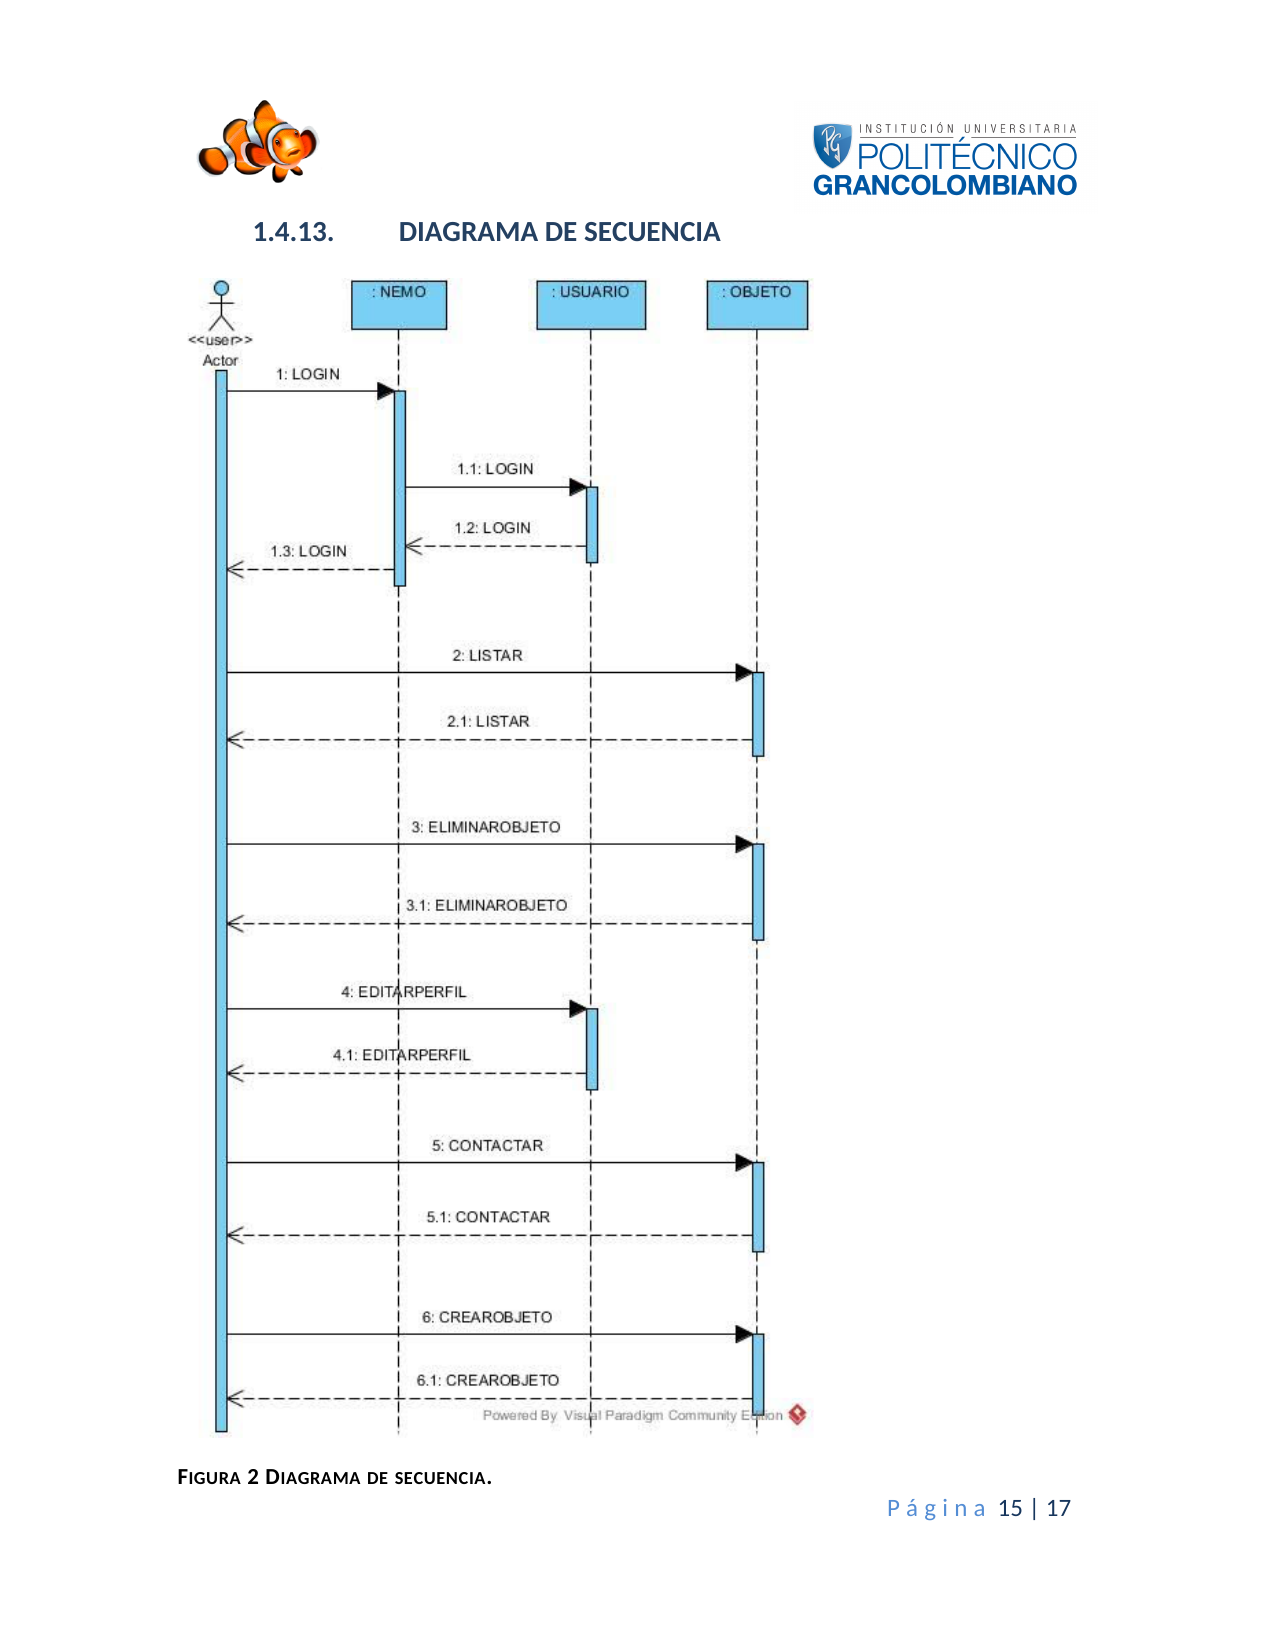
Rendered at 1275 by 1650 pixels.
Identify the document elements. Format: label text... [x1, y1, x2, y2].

picture [177, 278, 814, 1438]
picture [194, 98, 323, 185]
subtitle DIAGRAMA DE SECUENCIA [252, 213, 1098, 249]
picture [794, 101, 1098, 214]
text Figura 2 Diagrama de secuencia. [177, 1462, 1098, 1490]
